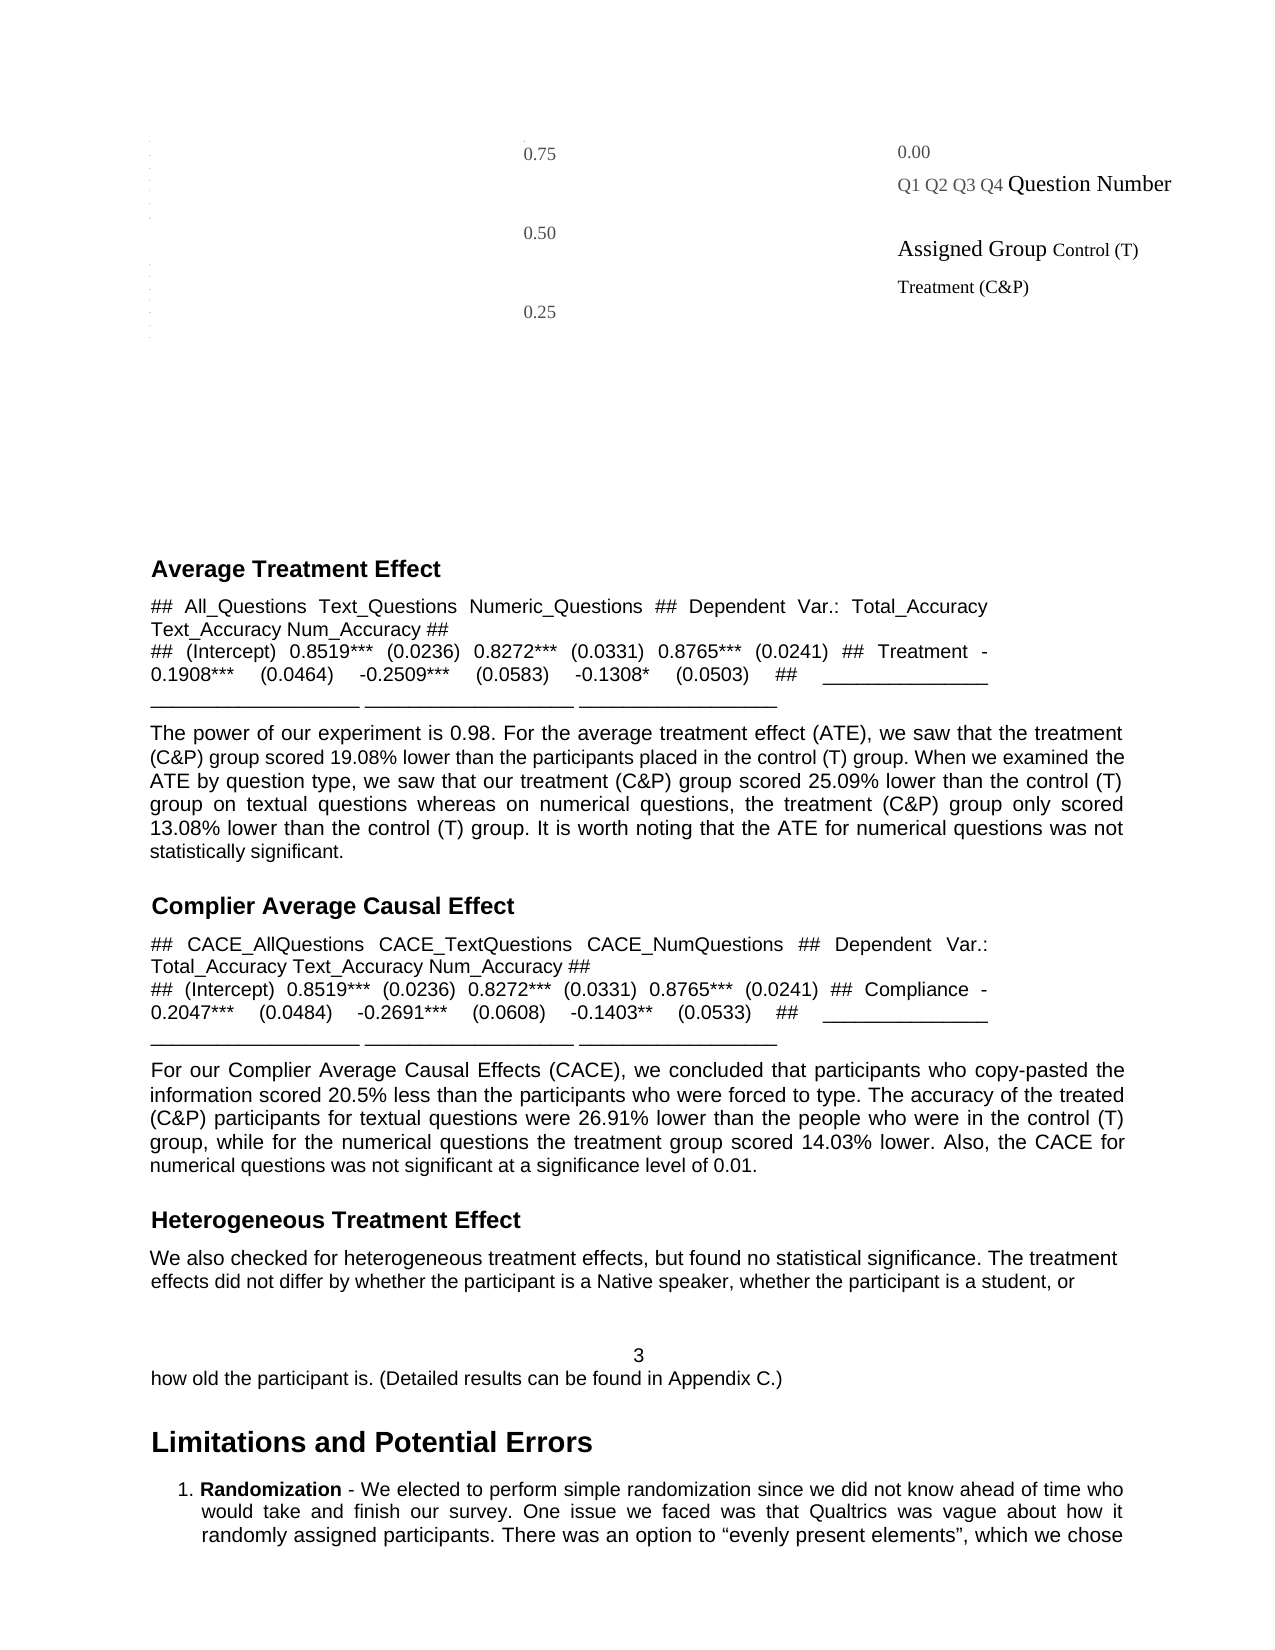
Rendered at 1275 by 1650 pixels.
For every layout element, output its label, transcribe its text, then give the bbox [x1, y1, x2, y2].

text 0.50 [523, 222, 897, 243]
text Treatment (C&P) [897, 276, 1272, 298]
text 0.75 [523, 143, 897, 165]
text Assigned Group Control (T) [897, 235, 1272, 261]
text Limitations and Potential Errors [151, 1425, 1272, 1458]
text For our Complier Average Causal Effects (CACE), we concluded that participants who copy-pasted the information scored 20.5% less than the participants who were forced to type. The accuracy of the treated (C&P) participants for textual questions were 26.91% lower than the people who were in the control (T) group, while for the numerical questions the treatment group scored 14.03% lower. Also, the CACE for numerical questions was not significant at a significance level of 0.01. [149, 1059, 1126, 1176]
text how old the participant is. (Detailed results can be found in Appendix C.) [151, 1367, 1272, 1390]
text We also checked for heterogeneous treatment effects, but found no statistical significance. The treatment effects did not differ by whether the participant is a Native speaker, whether the participant is a student, or [149, 1247, 1124, 1293]
text Average Treatment Effect [151, 554, 1272, 582]
text 0.00 [897, 141, 1272, 162]
text ## (Intercept) 0.8519*** (0.0236) 0.8272*** (0.0331) 0.8765*** (0.0241) ## Compliance -0.2047*** (0.0484) -0.2691*** (0.0608) -0.1403** (0.0533) ## _______________ ___________________ ___________________ __________________ [151, 979, 989, 1046]
text Complier Average Causal Effect [151, 892, 1272, 920]
text 0.25 [523, 301, 897, 322]
text ## (Intercept) 0.8519*** (0.0236) 0.8272*** (0.0331) 0.8765*** (0.0241) ## Treatment -0.1908*** (0.0464) -0.2509*** (0.0583) -0.1308* (0.0503) ## _______________ ___________________ ___________________ __________________ [151, 641, 989, 708]
text The power of our experiment is 0.98. For the average treatment effect (ATE), we saw that the treatment (C&P) group scored 19.08% lower than the participants placed in the control (T) group. When we examined the ATE by question type, we saw that our treatment (C&P) group scored 25.09% lower than the control (T) group on textual questions whereas on numerical questions, the treatment (C&P) group only scored 13.08% lower than the control (T) group. It is worth noting that the ATE for numerical questions was not statistically significant. [149, 721, 1125, 862]
text 3 [633, 1344, 1272, 1367]
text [177, 1478, 1125, 1547]
text Heterogeneous Treatment Effect [151, 1206, 1272, 1234]
text ## All_Questions Text_Questions Numeric_Questions ## Dependent Var.: Total_Accuracy Text_Accuracy Num_Accuracy ## [151, 596, 989, 640]
text Q1 Q2 Q3 Q4 Question Number [897, 172, 1272, 197]
text ## CACE_AllQuestions CACE_TextQuestions CACE_NumQuestions ## Dependent Var.: Total_Accuracy Text_Accuracy Num_Accuracy ## [151, 933, 989, 978]
